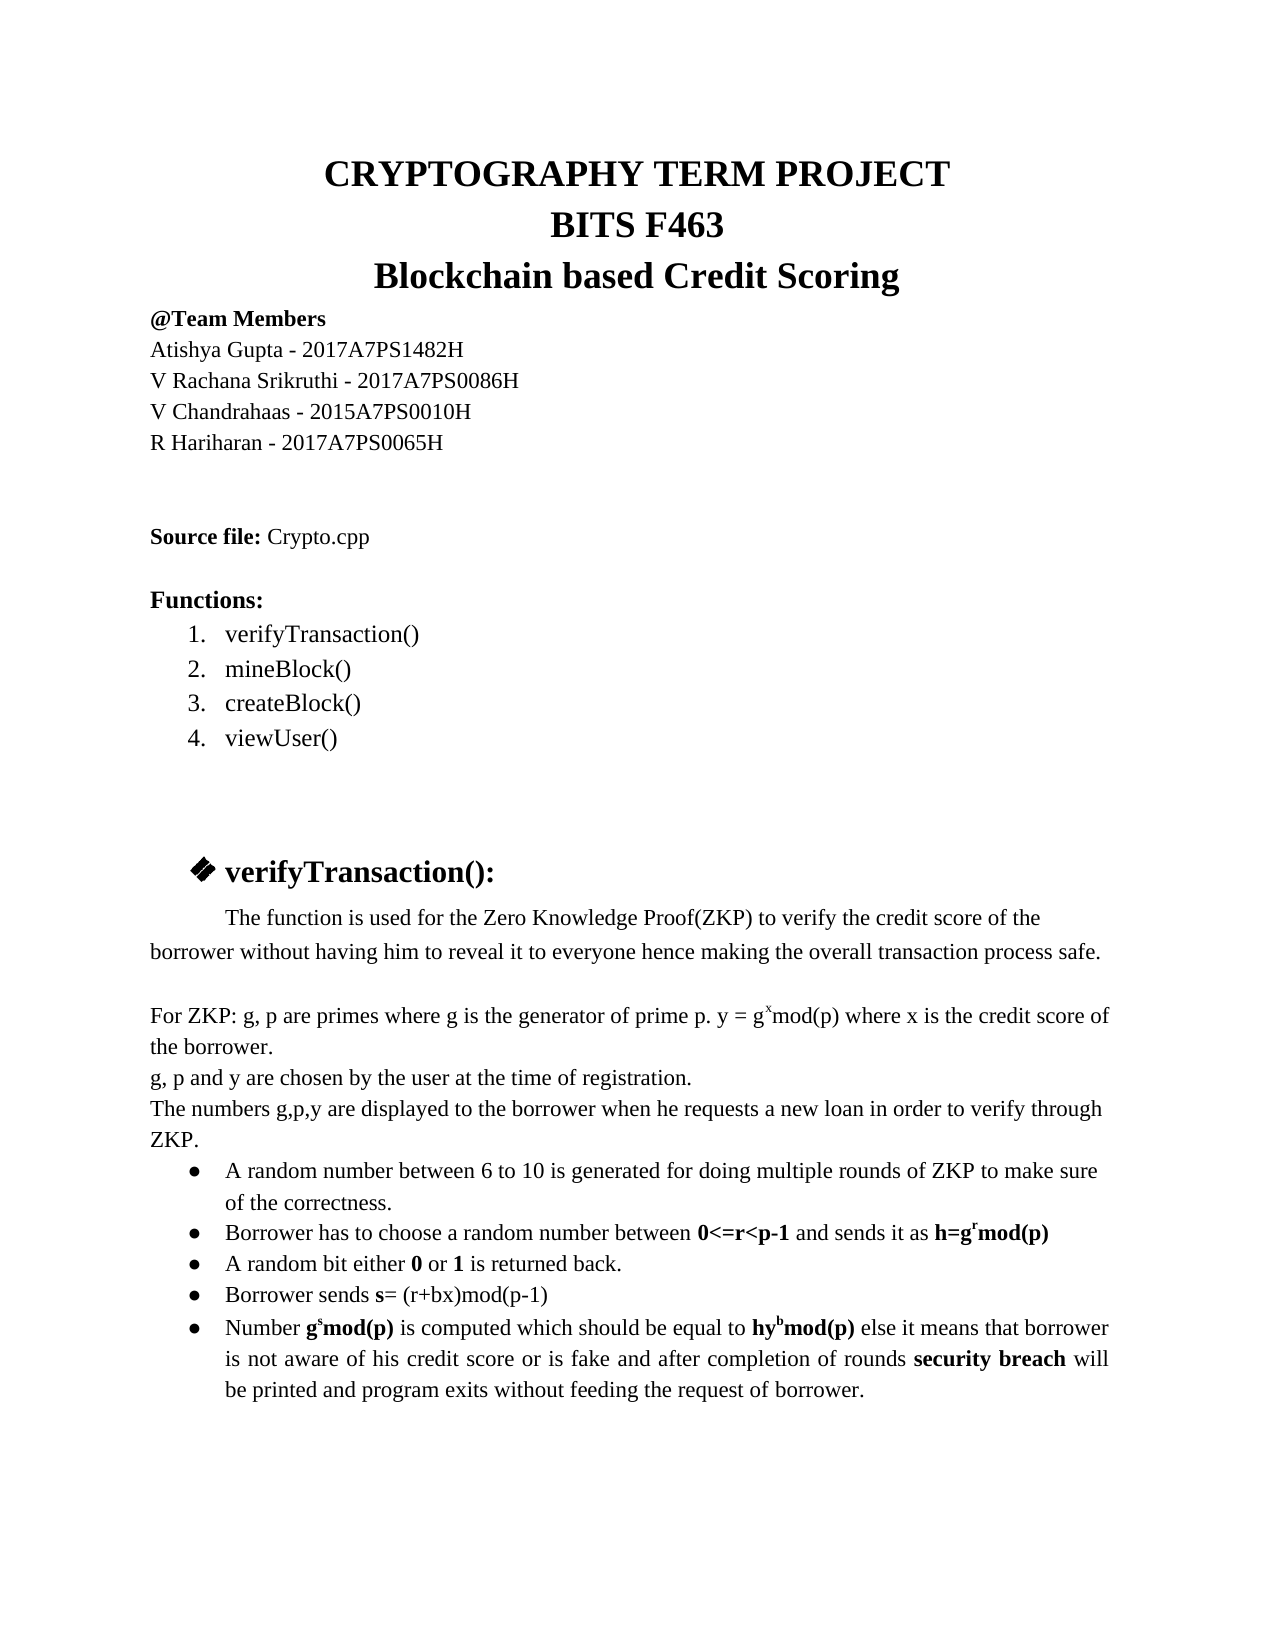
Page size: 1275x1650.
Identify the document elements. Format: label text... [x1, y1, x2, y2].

list A random bit either 0 or 1 is returned back. [187, 1250, 1235, 1277]
text V Rachana Srikruthi - 2017A7PS0086H V Chandrahaas - 2015A7PS0010H [150, 367, 534, 425]
list viewUser() [187, 723, 1235, 751]
list Borrower has to choose a random number between 0<=r<p-1 and sends it as h=grmod(p) [187, 1219, 1235, 1246]
text g, p and y are chosen by the user at the time of registration. [150, 1064, 1235, 1090]
list mineBlock() [187, 654, 1235, 683]
list verifyTransaction() [187, 619, 1235, 648]
text The numbers g,p,y are displayed to the borrower when he requests a new loan in order to verify through ZKP. [150, 1095, 1119, 1153]
text For ZKP: g, p are primes where g is the generator of prime p. y = gxmod(p) where x is the credit score of the borrower. [150, 1000, 1119, 1059]
text CRYPTOGRAPHY TERM PROJECT BITS F463 [323, 151, 951, 246]
list Number gsmod(p) is computed which should be equal to hybmod(p) else it means that borrower is not aware of his credit score or is fake and after completion of rounds security breach will be printed and program exits without feeding the request of borrower. [187, 1312, 1109, 1403]
list Borrower sends s= (r+bx)mod(p-1) [187, 1281, 1235, 1308]
text R Hariharan - 2017A7PS0065H [150, 429, 1235, 456]
text Atishya Gupta - 2017A7PS1482H [150, 336, 1235, 362]
subtitle verifyTransaction(): [187, 849, 1235, 892]
text Blockchain based Credit Scoring [322, 254, 951, 297]
text Source file: Crypto.cpp [150, 523, 1235, 549]
subtitle @Team Members [150, 305, 1235, 331]
text The function is used for the Zero Knowledge Proof(ZKP) to verify the credit score of the borrower without having him to reveal it to everyone hence making the overall transaction process safe. [150, 904, 1119, 964]
list A random number between 6 to 10 is generated for doing multiple rounds of ZKP to make sure of the correctness. [187, 1157, 1122, 1215]
list createBlock() [187, 688, 1235, 717]
subtitle Functions: [150, 585, 1235, 614]
